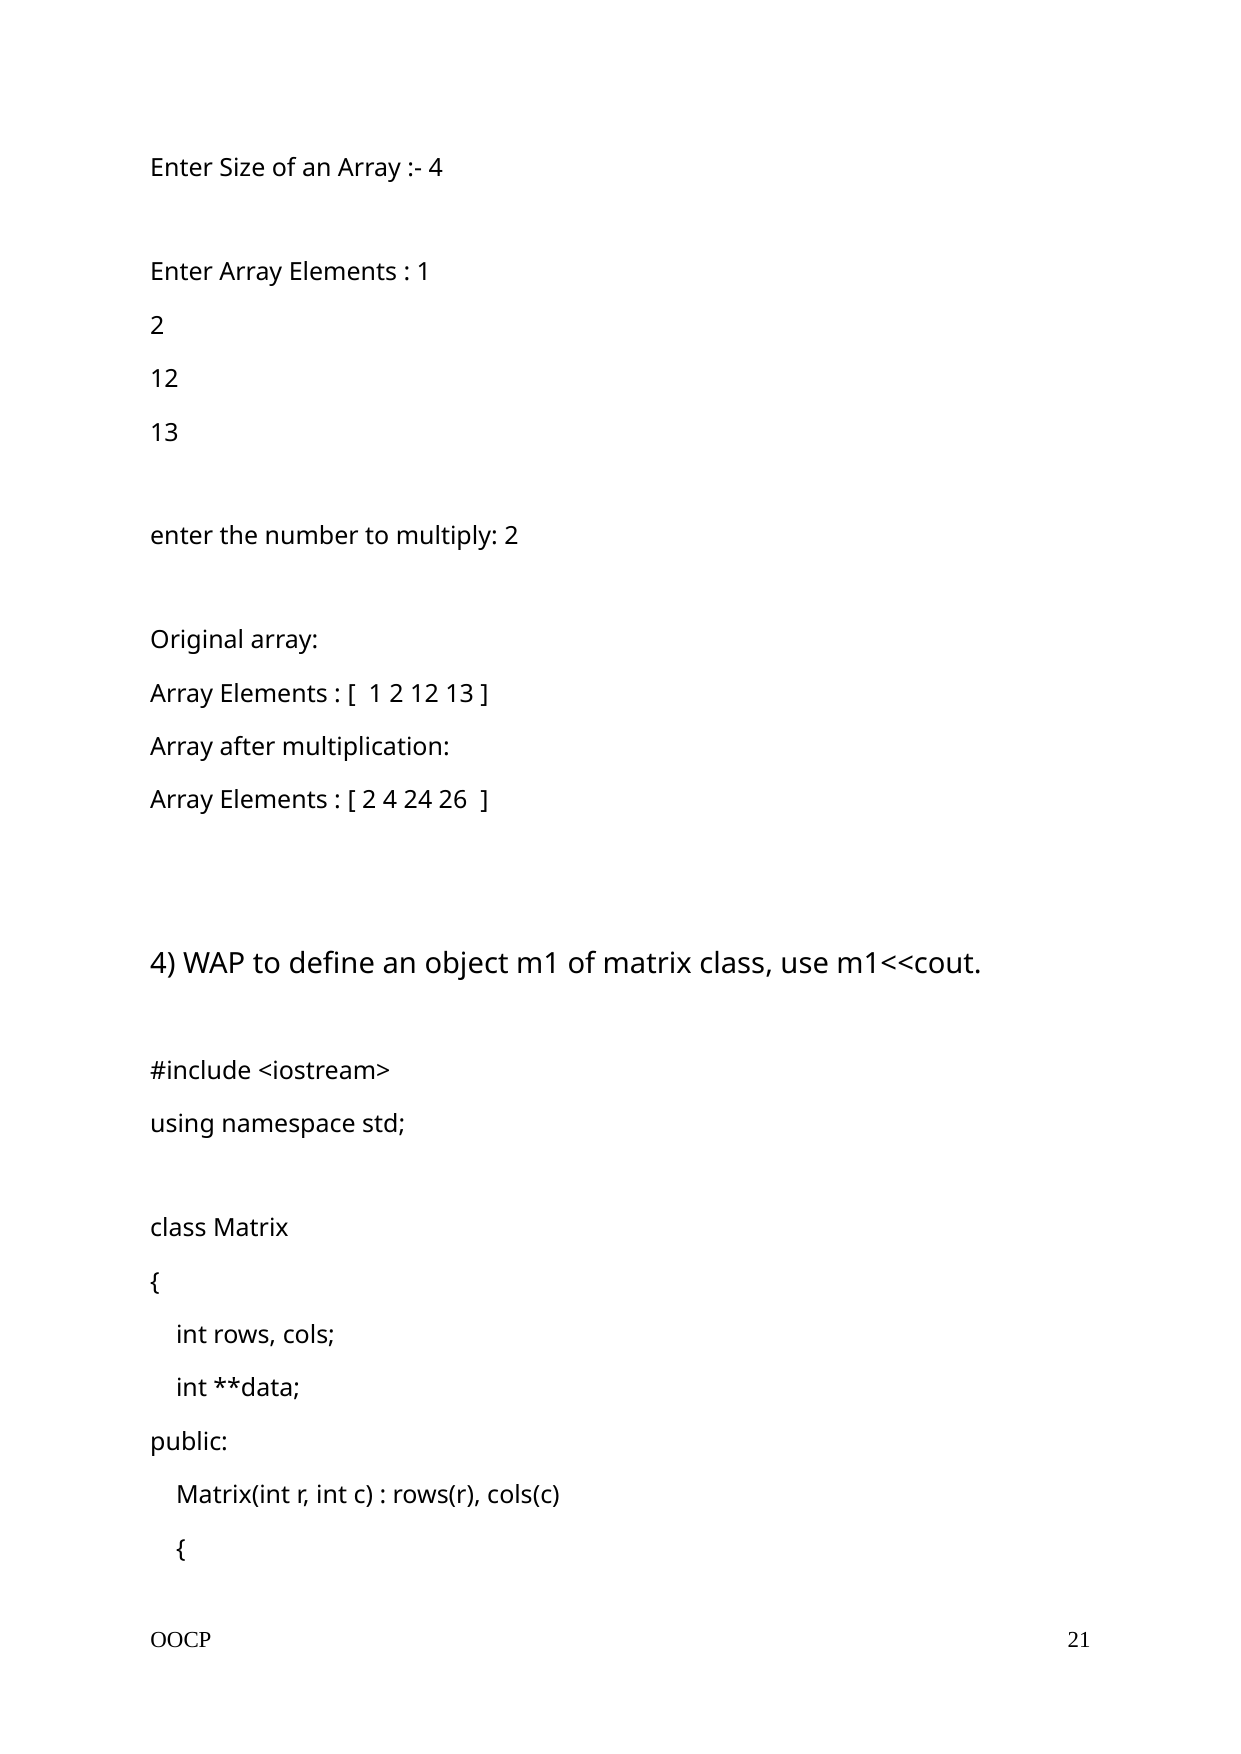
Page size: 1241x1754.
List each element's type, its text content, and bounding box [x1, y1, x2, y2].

text public: [150, 1423, 1090, 1457]
text 12 [150, 361, 1090, 395]
text int **data; [150, 1370, 1090, 1404]
text Matrix(int r, int c) : rows(r), cols(c) [150, 1477, 1090, 1511]
text { [150, 1263, 1090, 1297]
text Enter Size of an Array :- 4 [150, 150, 1090, 184]
text 4) WAP to define an object m1 of matrix class, use m1<<cout. [150, 942, 1090, 982]
text int rows, cols; [150, 1317, 1090, 1351]
text { [150, 1530, 1090, 1564]
text class Matrix [150, 1210, 1090, 1244]
text Original array: [150, 622, 1090, 656]
text 2 [150, 307, 1090, 341]
text using namespace std; [150, 1106, 1090, 1140]
text Array Elements : [ 1 2 12 13 ] [150, 675, 1090, 709]
text Array after multiplication: [150, 729, 1090, 763]
text #include <iostream> [150, 1052, 1090, 1086]
text 13 [150, 414, 1090, 448]
text Enter Array Elements : 1 [150, 254, 1090, 288]
text enter the number to multiply: 2 [150, 518, 1090, 552]
text Array Elements : [ 2 4 24 26 ] [150, 782, 1090, 816]
